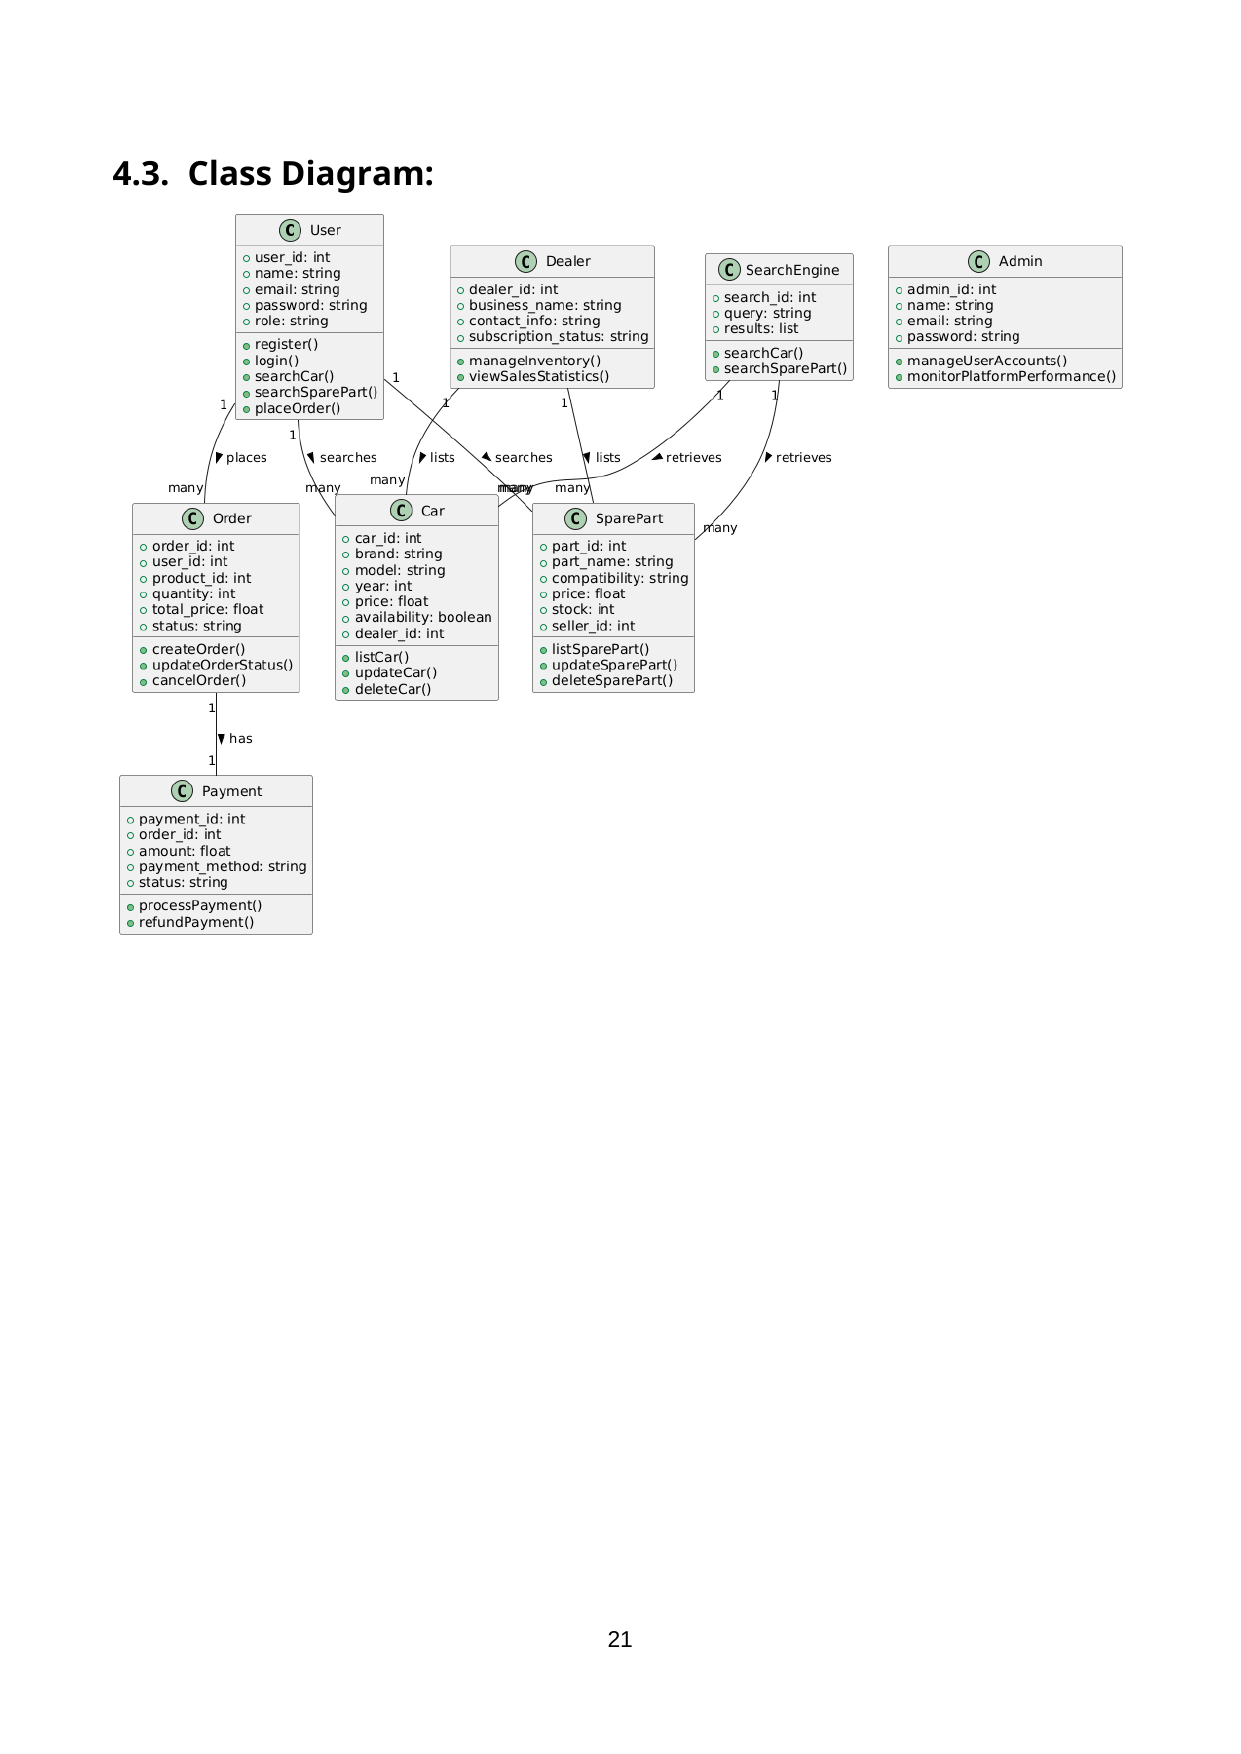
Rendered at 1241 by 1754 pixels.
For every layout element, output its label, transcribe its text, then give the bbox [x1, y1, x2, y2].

subtitle Class Diagram: [112, 150, 1128, 195]
picture [112, 207, 1127, 939]
